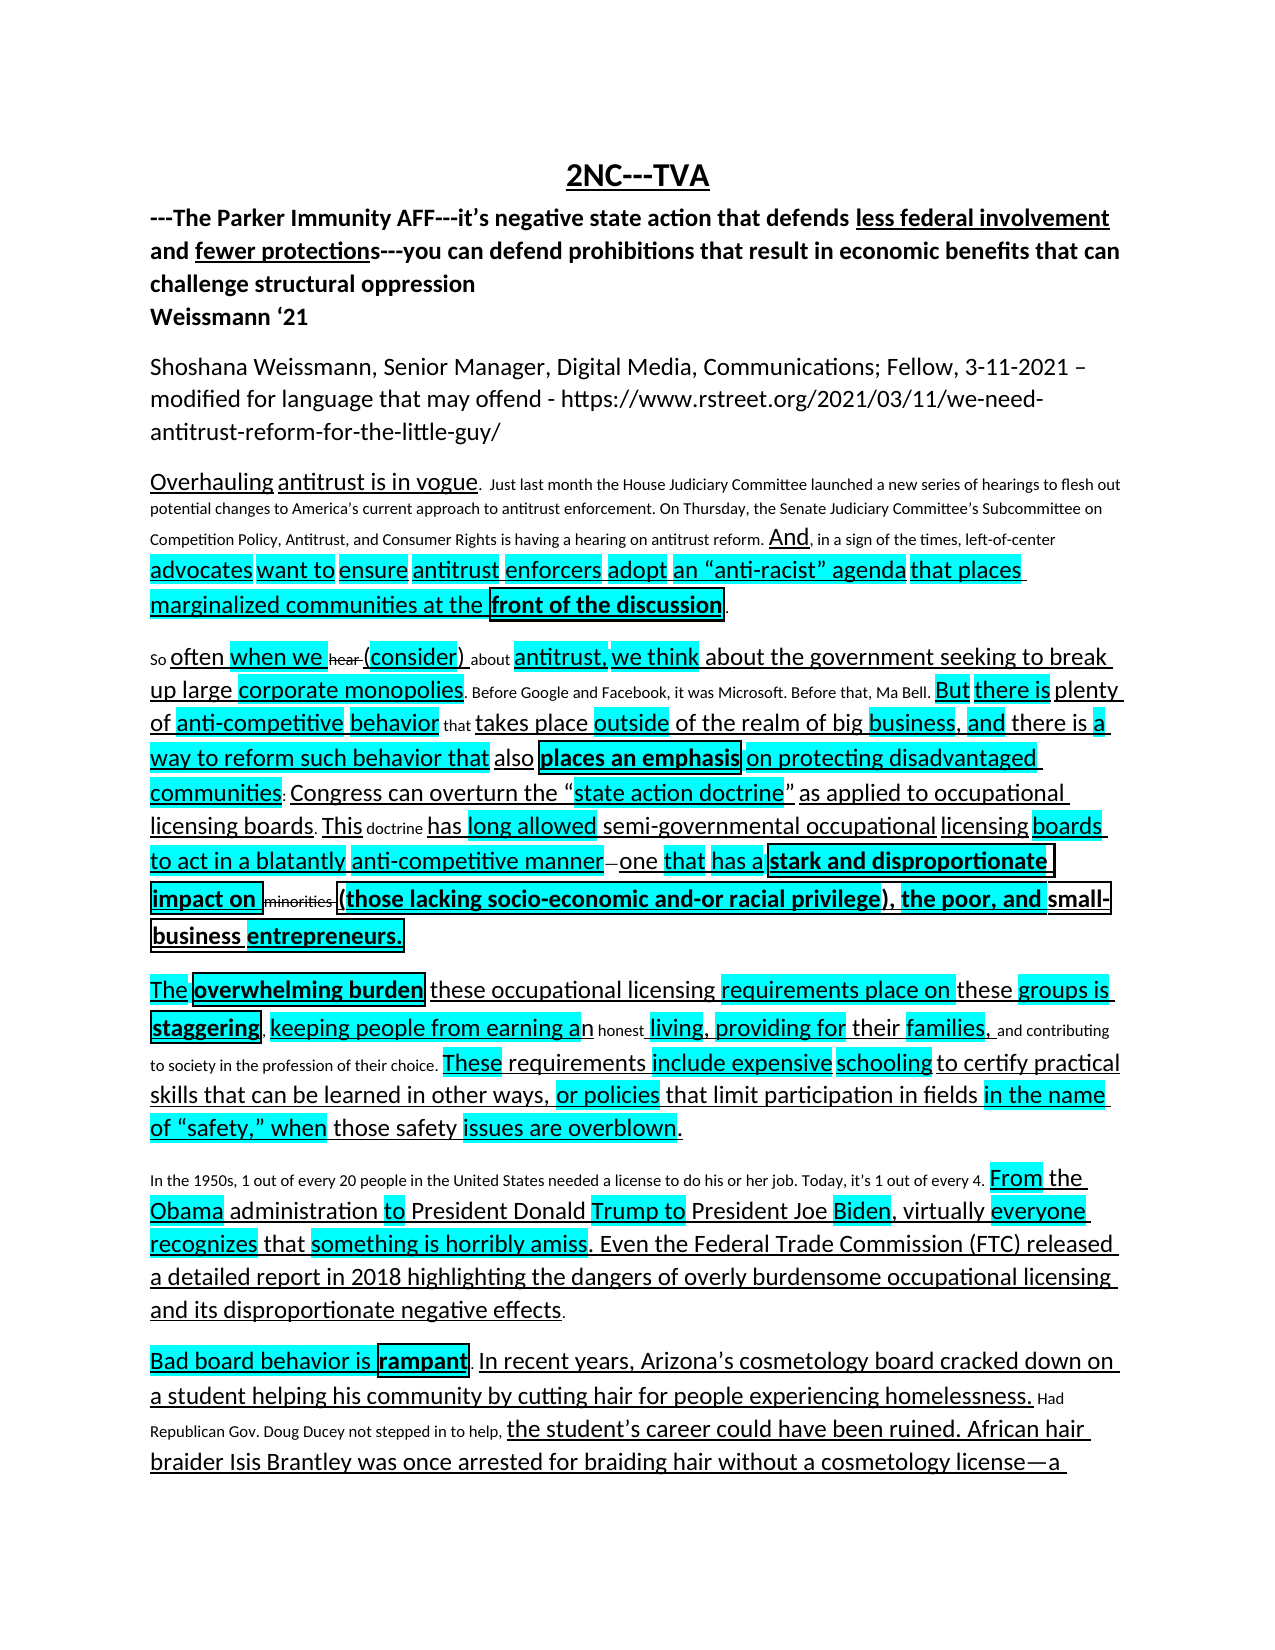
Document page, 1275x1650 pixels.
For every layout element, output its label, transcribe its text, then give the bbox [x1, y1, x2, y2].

text Shoshana Weissmann, Senior Manager, Digital Media, Communications; Fellow, 3-11-2021 – modified for language that may offend - https://www.rstreet.org/2021/03/11/we-need-antitrust-reform-for-the-little-guy/ [150, 351, 1125, 447]
subtitle ---The Parker Immunity AFF---it’s negative state action that defends less federal involvement and fewer protections---you can defend prohibitions that result in economic benefits that can challenge structural oppression [150, 202, 1125, 299]
text Weissmann ‘21 [150, 301, 1125, 332]
subtitle 2NC---TVA [150, 154, 1125, 195]
text In the 1950s, 1 out of every 20 people in the United States needed a license to do his or her job. Today, it’s 1 out of every 4. From the Obama administration to President Donald Trump to President Joe Biden, virtually everyone recognizes that something is horribly amiss. Even the Federal Trade Commission (FTC) released a detailed report in 2018 highlighting the dangers of overly burdensome occupational licensing and its disproportionate negative effects. [150, 1162, 1125, 1324]
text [150, 1343, 1125, 1477]
text The overwhelming burden these occupational licensing requirements place on these groups is staggering, keeping people from earning an honest living, providing for their families, and contributing to society in the profession of their choice. These requirements include expensive schooling to certify practical skills that can be learned in other ways, or policies that limit participation in fields in the name of “safety,” when those safety issues are overblown. [150, 972, 1125, 1143]
text So often when we hear (consider) about antitrust, we think about the government seeking to break up large corporate monopolies. Before Google and Facebook, it was Microsoft. Before that, Ma Bell. But there is plenty of anti-competitive behavior that takes place outside of the realm of big business, and there is a way to reform such behavior that also places an emphasis on protecting disadvantaged communities: Congress can overturn the “state action doctrine” as applied to occupational licensing boards. This doctrine has long allowed semi-governmental occupational licensing boards to act in a blatantly anti-competitive manner—one that has a stark and disproportionate impact on minorities (those lacking socio-economic and-or racial privilege), the poor, and small-business entrepreneurs. [150, 641, 1125, 953]
text Overhauling antitrust is in vogue. Just last month the House Judiciary Committee launched a new series of hearings to flesh out potential changes to America’s current approach to antitrust enforcement. On Thursday, the Senate Judiciary Committee’s Subcommittee on Competition Policy, Antitrust, and Consumer Rights is having a hearing on antitrust reform. And, in a sign of the times, left-of-center advocates want to ensure antitrust enforcers adopt an “anti-racist” agenda that places marginalized communities at the front of the discussion. [150, 466, 1125, 622]
